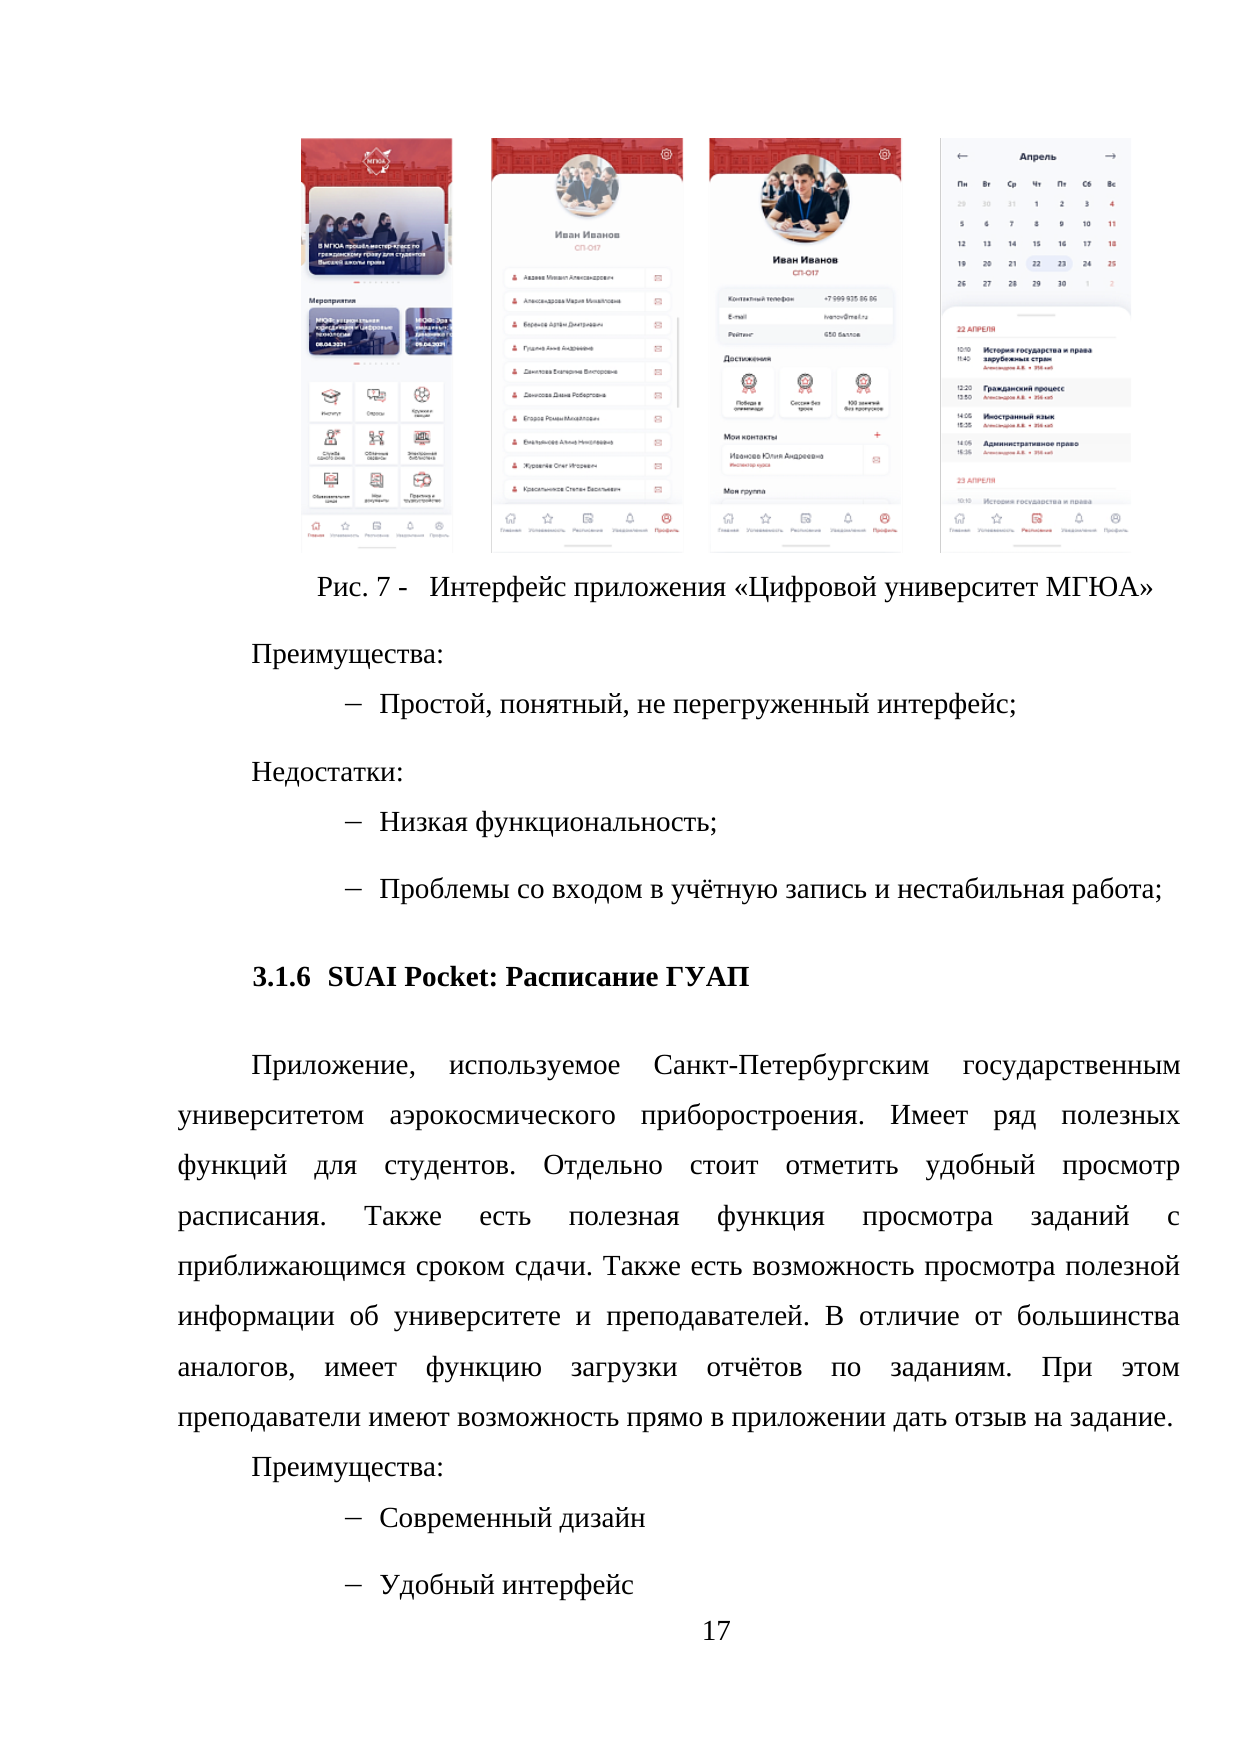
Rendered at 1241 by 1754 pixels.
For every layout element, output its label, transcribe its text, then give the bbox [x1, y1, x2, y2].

text Преимущества: [177, 636, 1181, 670]
text Приложение, используемое Санкт-Петербургским государственным университетом аэрокосмического приборостроения. Имеет ряд полезных функций для студентов. Отдельно стоит отметить удобный просмотр расписания. Также есть полезная функция просмотра заданий с приближающимся сроком сдачи. Также есть возможность просмотра полезной информации об университете и преподавателей. В отличие от большинства аналогов, имеет функцию загрузки отчётов по заданиям. При этом преподаватели имеют возможность прямо в приложении дать отзыв на задание. [177, 1047, 1181, 1433]
subtitle SUAI Pocket: Расписание ГУАП [252, 959, 1181, 993]
text Преимущества: [177, 1449, 1181, 1483]
text Современный дизайн [342, 1500, 1181, 1533]
text Простой, понятный, не перегруженный интерфейс; [342, 687, 1181, 720]
text Недостатки: [177, 754, 1181, 787]
text Проблемы со входом в учётную запись и нестабильная работа; [342, 871, 1181, 905]
list Интерфейс приложения «Цифровой университет МГЮА» [290, 569, 1181, 603]
text Низкая функциональность; [342, 804, 1181, 838]
text Удобный интерфейс [342, 1567, 1181, 1600]
picture [301, 138, 1132, 553]
